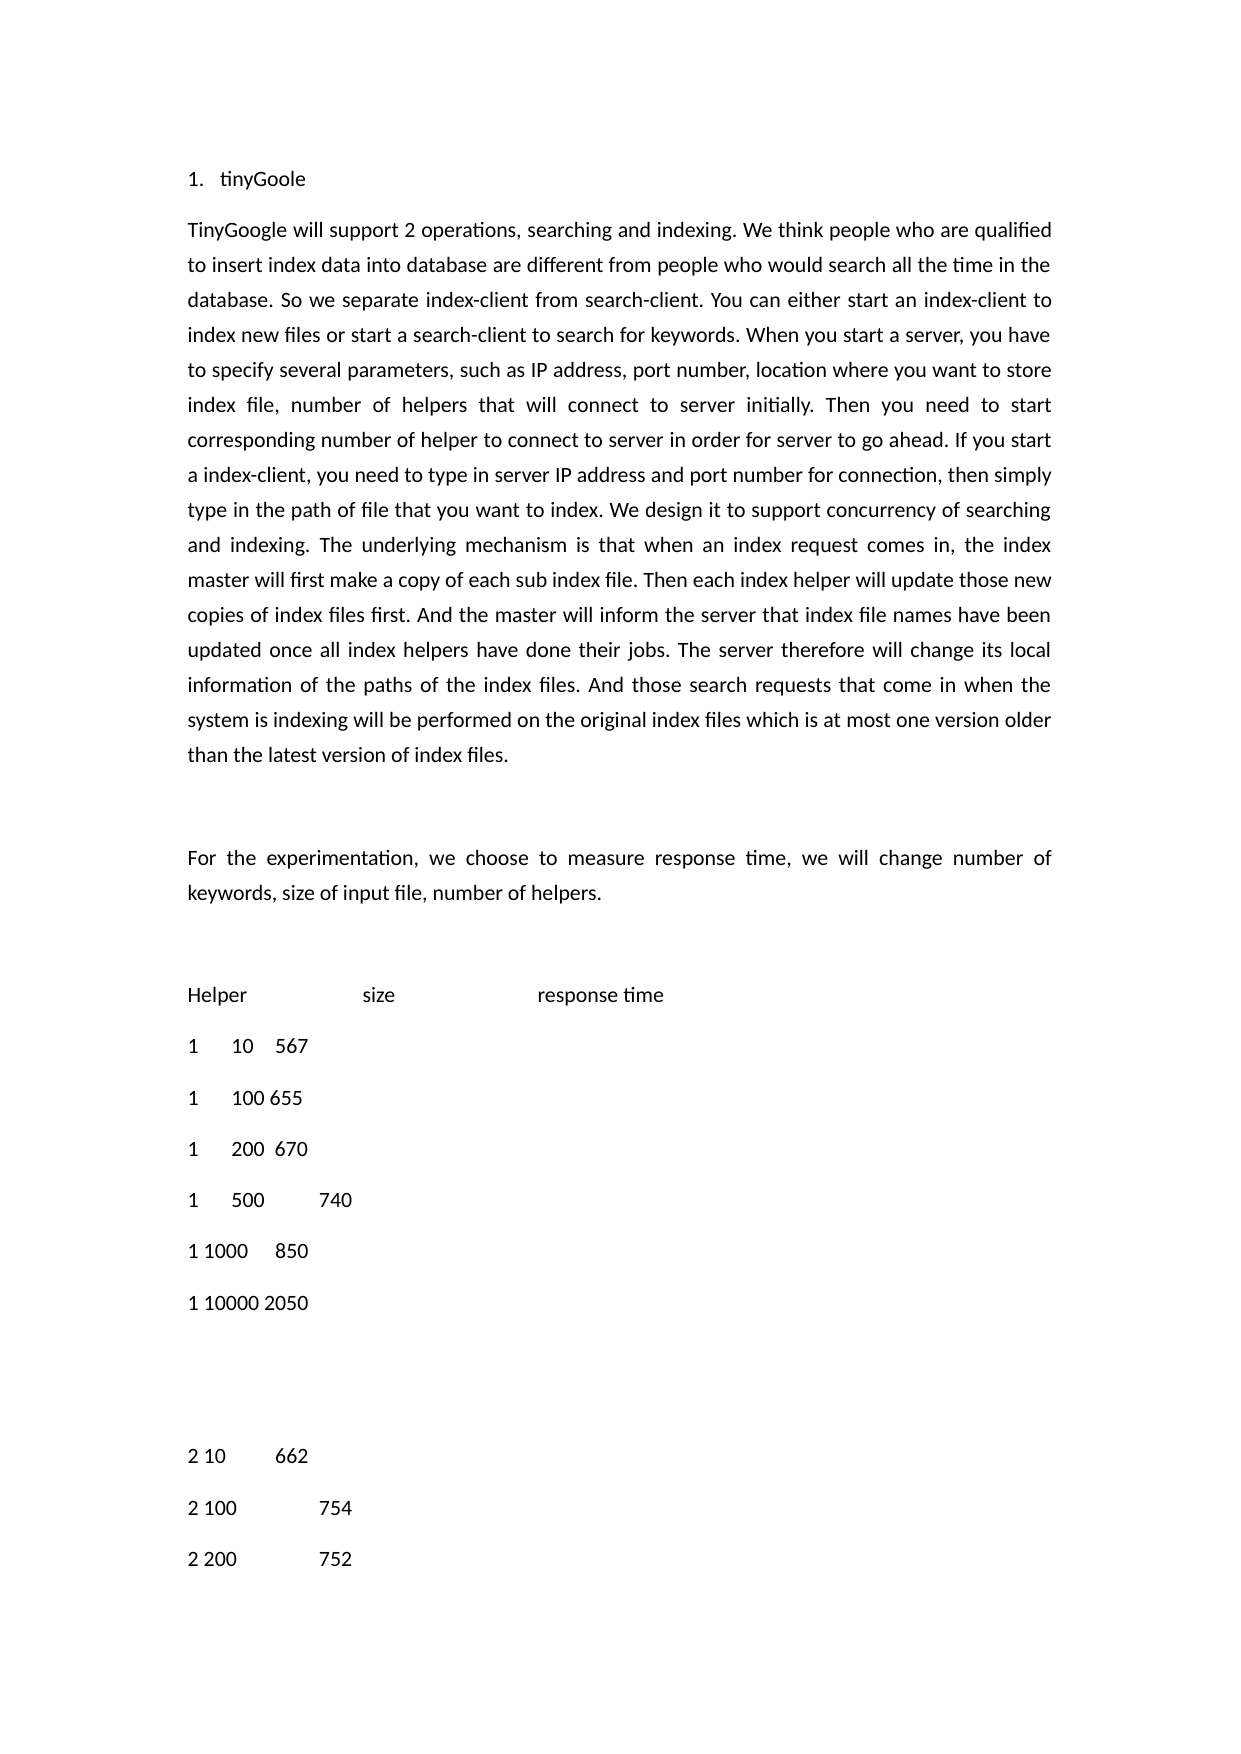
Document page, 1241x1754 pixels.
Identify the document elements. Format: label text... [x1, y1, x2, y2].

text 1 200 670 [187, 1132, 1053, 1164]
text 2 100 754 [187, 1491, 1053, 1523]
text TinyGoogle will support 2 operations, searching and indexing. We think people who are qualified to insert index data into database are different from people who would search all the time in the database. So we separate index-client from search-client. You can either start an index-client to index new files or start a search-client to search for keywords. When you start a server, you have to specify several parameters, such as IP address, port number, location where you want to store index file, number of helpers that will connect to server initially. Then you need to start corresponding number of helper to connect to server in order for server to go ahead. If you start a index-client, you need to type in server IP address and port number for connection, then simply type in the path of file that you want to index. We design it to support concurrency of searching and indexing. The underlying mechanism is that when an index request comes in, the index master will first make a copy of each sub index file. Then each index helper will update those new copies of index files first. And the master will inform the server that index file names have been updated once all index helpers have done their jobs. The server therefore will change its local information of the paths of the index files. And those search requests that come in when the system is indexing will be performed on the original index files which is at most one version older than the latest version of index files. [187, 213, 1053, 771]
text 2 10 662 [187, 1439, 1053, 1472]
list 10 567 [187, 1029, 1053, 1062]
text 1 100 655 [187, 1081, 1053, 1113]
text 1 10000 2050 [187, 1286, 1053, 1318]
text For the experimentation, we choose to measure response time, we will change number of keywords, size of input file, number of helpers. [187, 841, 1053, 908]
text 2 200 752 [187, 1542, 1053, 1574]
text Helper size response time [187, 978, 1053, 1011]
text 1 1000 850 [187, 1234, 1053, 1267]
text 1 500 740 [187, 1183, 1053, 1216]
list tinyGoole [187, 162, 1053, 194]
